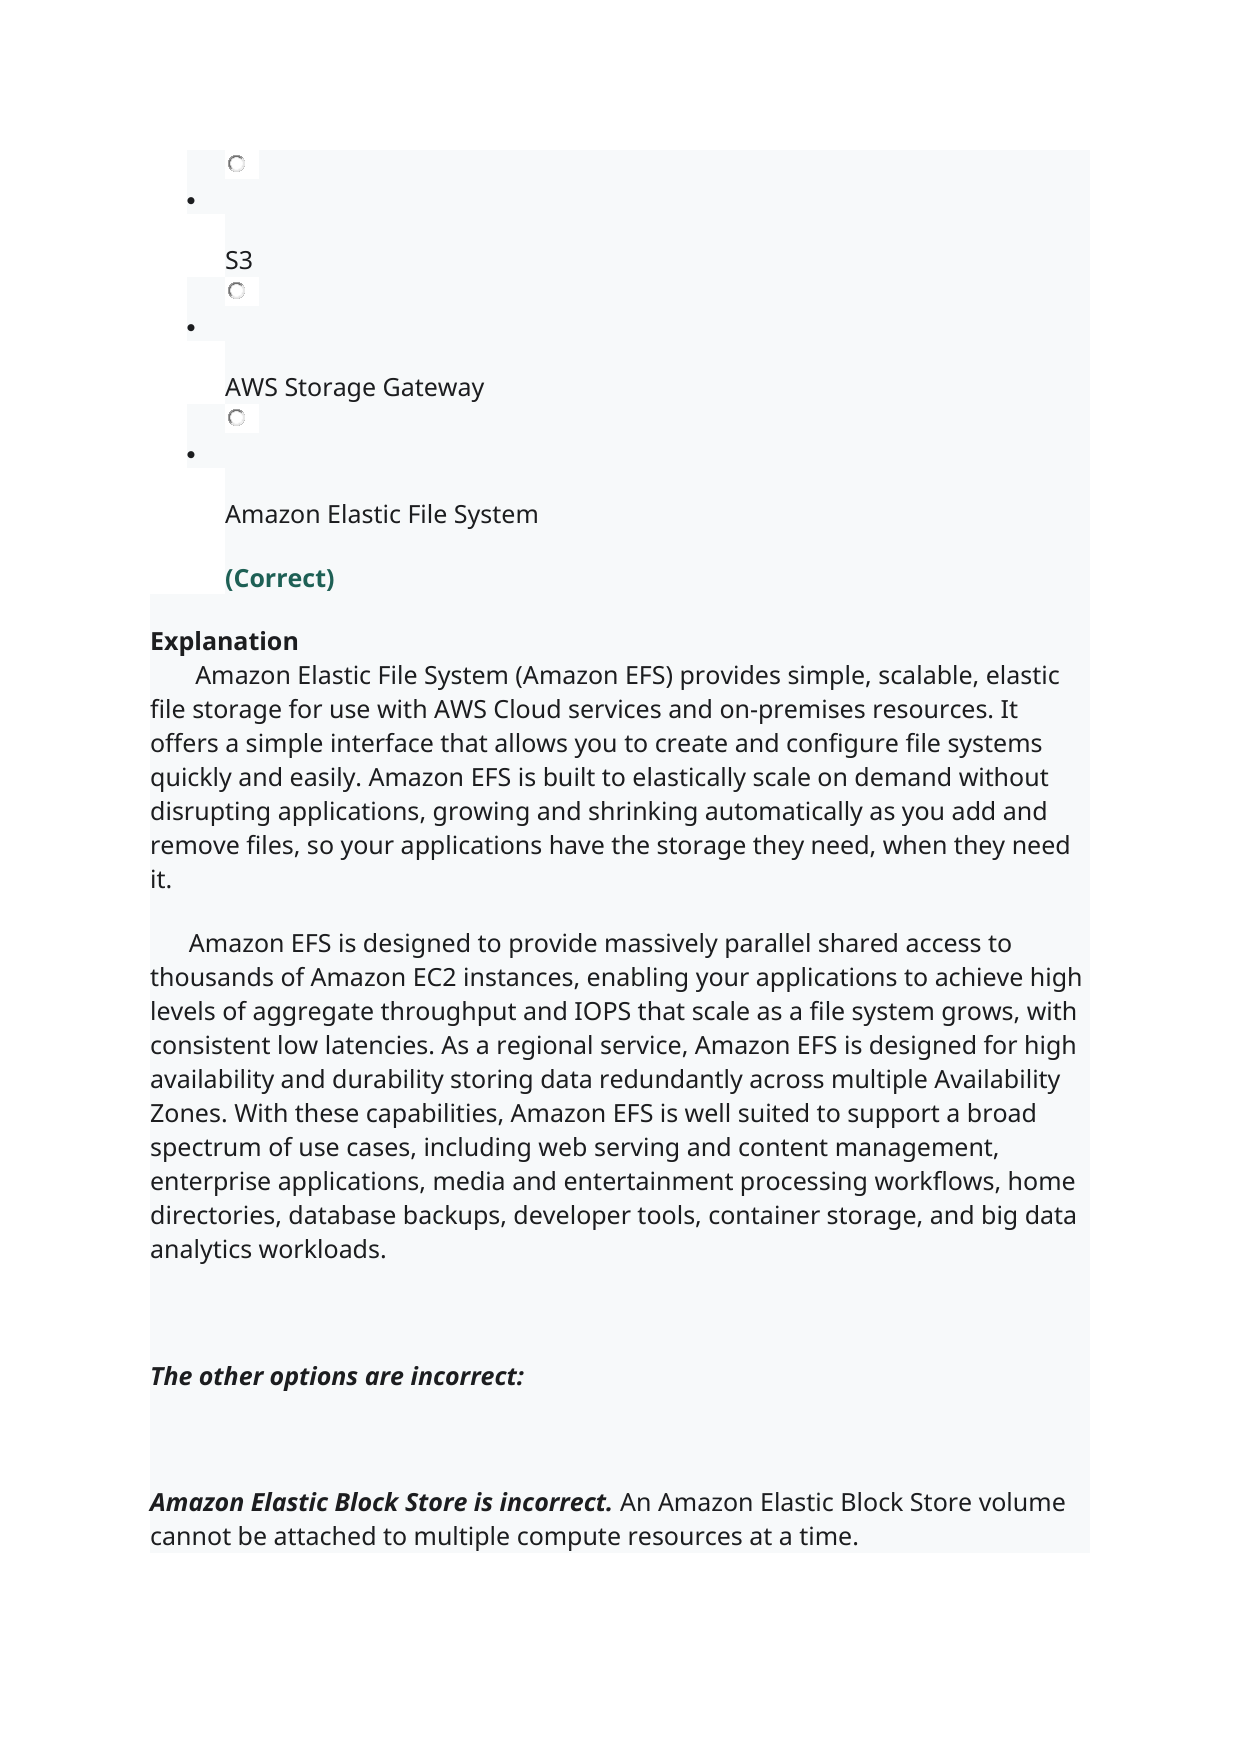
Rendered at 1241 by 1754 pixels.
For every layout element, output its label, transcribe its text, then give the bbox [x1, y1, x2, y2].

text (Correct) [225, 560, 1090, 594]
text Amazon EFS is designed to provide massively parallel shared access to thousands of Amazon EC2 instances, enabling your applications to achieve high levels of aggregate throughput and IOPS that scale as a file system grows, with consistent low latencies. As a regional service, Amazon EFS is designed for high availability and durability storing data redundantly across multiple Availability Zones. With these capabilities, Amazon EFS is well suited to support a broad spectrum of use cases, including web serving and content management, enterprise applications, media and entertainment processing workflows, home directories, database backups, developer tools, container storage, and big data analytics workloads. [150, 925, 1090, 1266]
text AWS Storage Gateway [225, 370, 1090, 404]
text Amazon Elastic File System [225, 497, 1090, 531]
text Explanation [150, 624, 1090, 658]
text S3 [225, 243, 1090, 277]
text The other options are incorrect: [150, 1358, 1090, 1392]
text Amazon Elastic Block Store is incorrect. An Amazon Elastic Block Store volume cannot be attached to multiple compute resources at a time. [150, 1485, 1090, 1553]
text Amazon Elastic File System (Amazon EFS) provides simple, scalable, elastic file storage for use with AWS Cloud services and on-premises resources. It offers a simple interface that allows you to create and configure file systems quickly and easily. Amazon EFS is built to elastically scale on demand without disrupting applications, growing and shrinking automatically as you add and remove files, so your applications have the storage they need, when they need it. [150, 658, 1090, 896]
